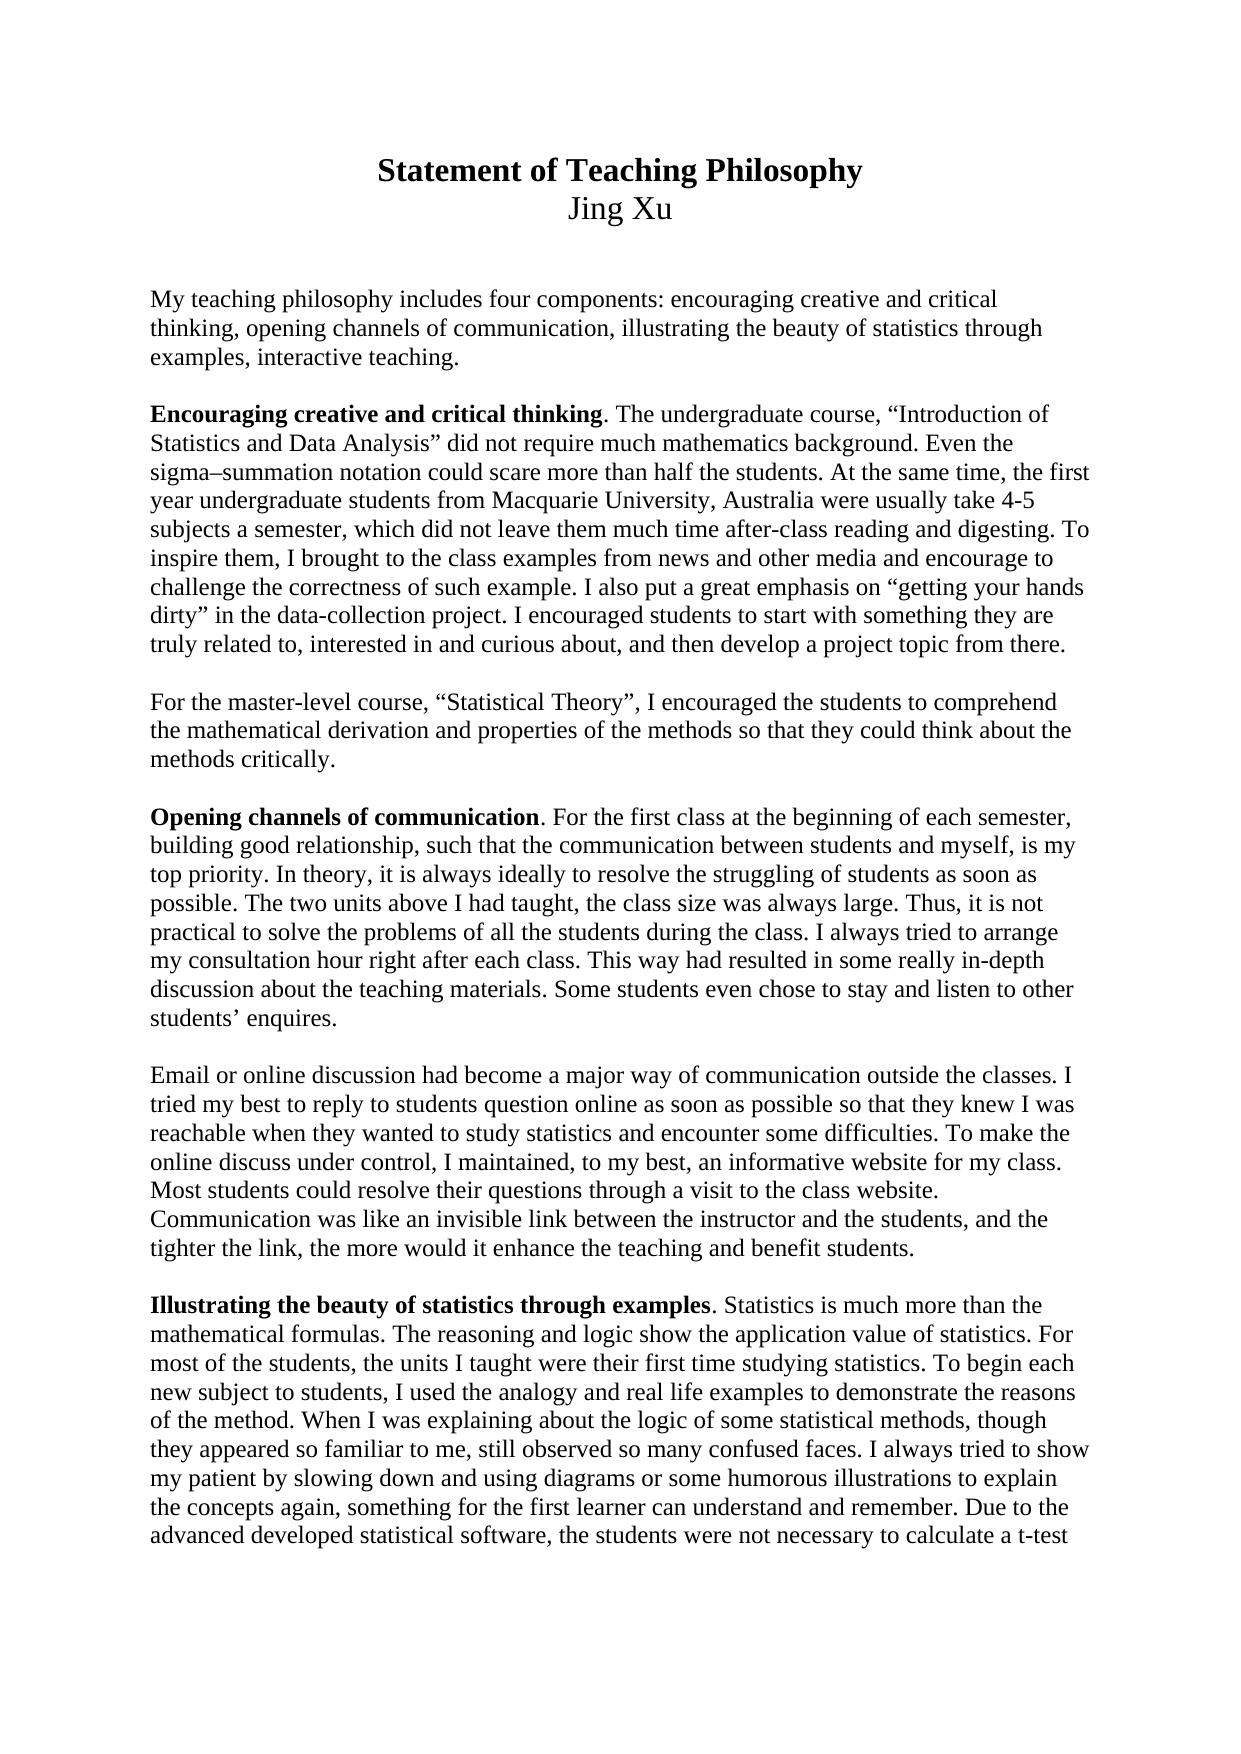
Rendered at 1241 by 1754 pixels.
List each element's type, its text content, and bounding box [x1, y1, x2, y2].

text Encouraging creative and critical thinking. The undergraduate course, “Introduction of Statistics and Data Analysis” did not require much mathematics background. Even the sigma–summation notation could scare more than half the students. At the same time, the first year undergraduate students from Macquarie University, Australia were usually take 4-5 subjects a semester, which did not leave them much time after-class reading and digesting. To inspire them, I brought to the class examples from news and other media and encourage to challenge the correctness of such example. I also put a great emphasis on “getting your hands dirty” in the data-collection project. I encouraged students to start with something they are truly related to, interested in and curious about, and then develop a project topic from there. [150, 399, 1090, 658]
text Jing Xu [150, 188, 1090, 227]
text Email or online discussion had become a major way of communication outside the classes. I tried my best to reply to students question online as soon as possible so that they knew I was reachable when they wanted to study statistics and encounter some difficulties. To make the online discuss under control, I maintained, to my best, an informative website for my class. Most students could resolve their questions through a visit to the class website. [150, 1060, 1090, 1204]
text Statement of Teaching Philosophy [150, 150, 1090, 188]
text My teaching philosophy includes four components: encouraging creative and critical thinking, opening channels of communication, illustrating the beauty of statistics through examples, interactive teaching. [150, 284, 1090, 370]
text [150, 1290, 1090, 1549]
text Communication was like an invisible link between the instructor and the students, and the tighter the link, the more would it enhance the teaching and benefit students. [150, 1204, 1090, 1262]
text Opening channels of communication. For the first class at the beginning of each semester, building good relationship, such that the communication between students and myself, is my top priority. In theory, it is always ideally to resolve the struggling of students as soon as possible. The two units above I had taught, the class size was always large. Thus, it is not practical to solve the problems of all the students during the class. I always tried to arrange my consultation hour right after each class. This way had resulted in some really in-depth discussion about the teaching materials. Some students even chose to stay and listen to other students’ enquires. [150, 802, 1090, 1032]
text For the master-level course, “Statistical Theory”, I encouraged the students to comprehend the mathematical derivation and properties of the methods so that they could think about the methods critically. [150, 687, 1090, 773]
